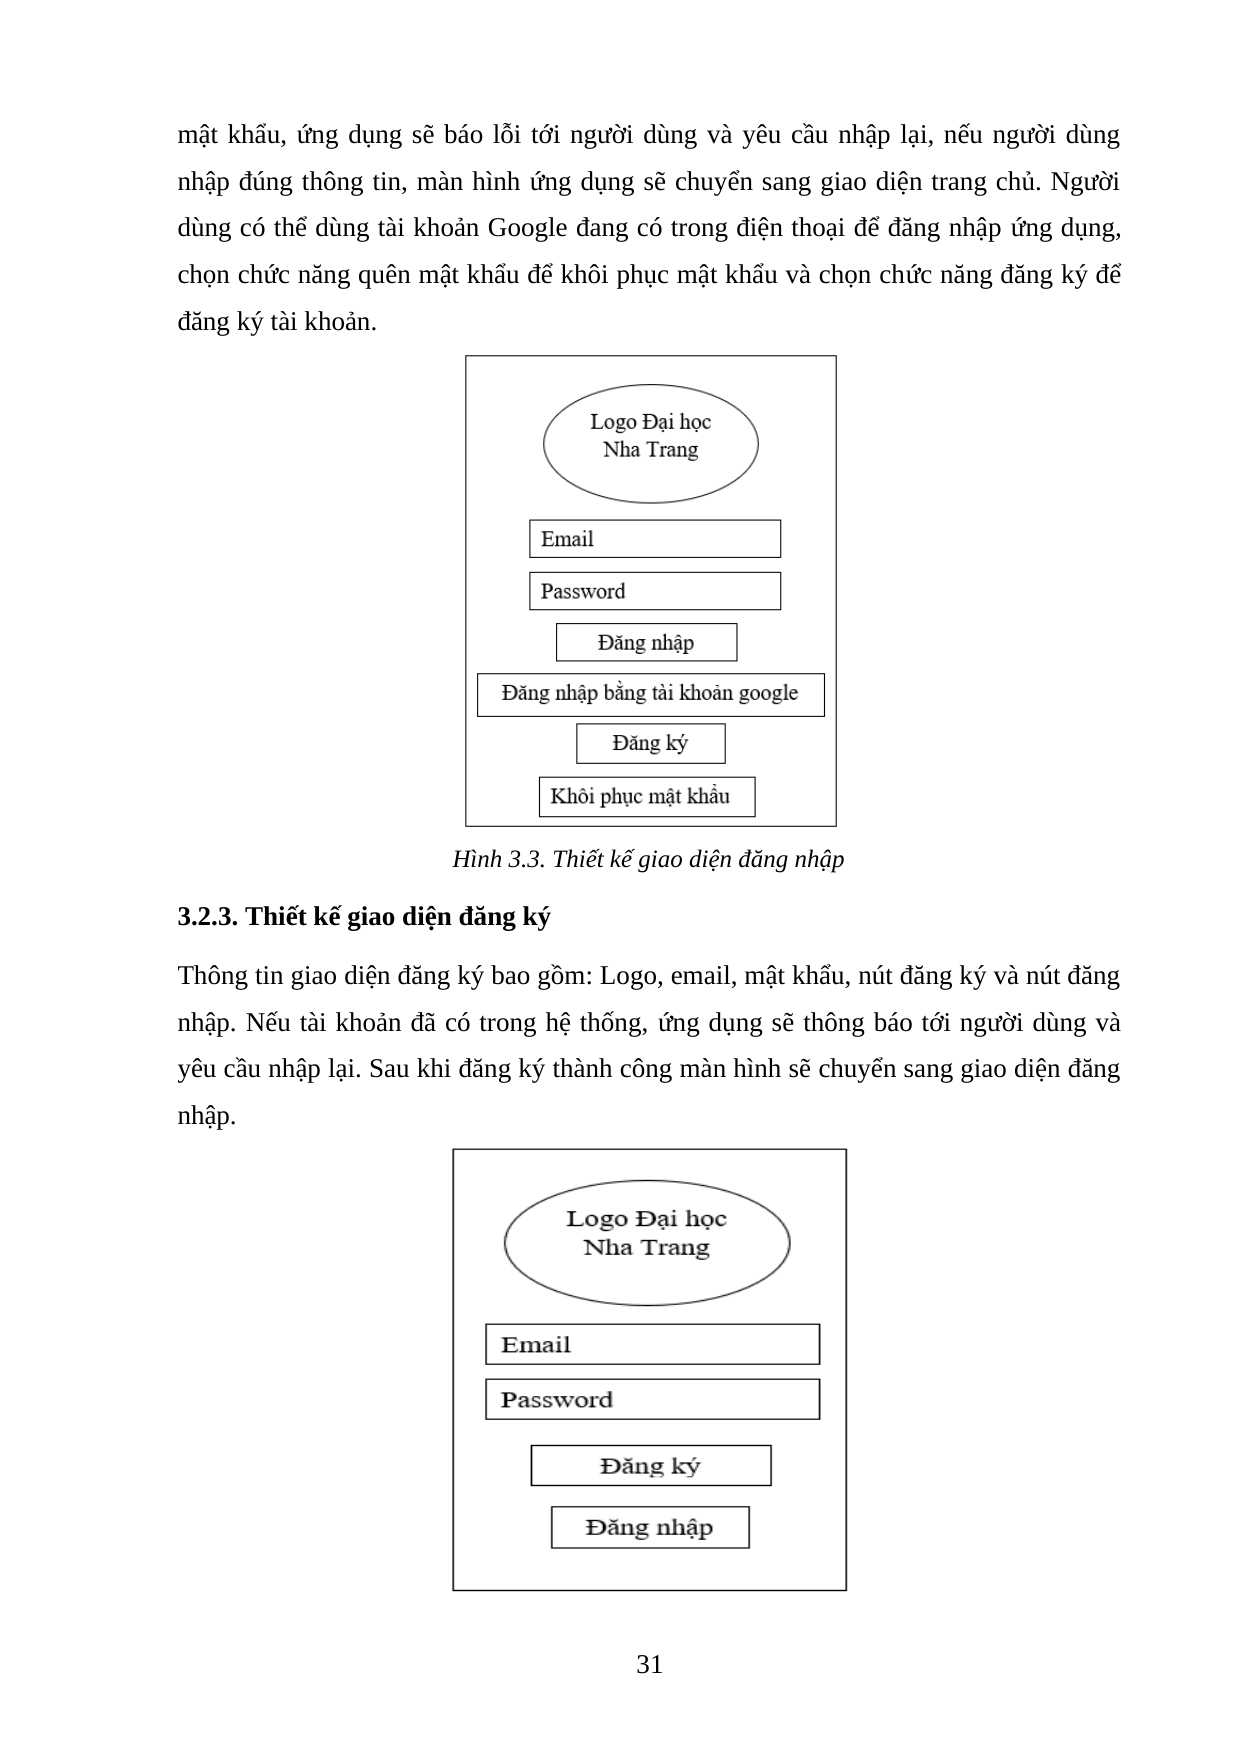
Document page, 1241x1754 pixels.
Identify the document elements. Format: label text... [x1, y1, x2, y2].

text Thông tin giao diện đăng ký bao gồm: Logo, email, mật khẩu, nút đăng ký và nút đăng nhập. Nếu tài khoản đã có trong hệ thống, ứng dụng sẽ thông báo tới người dùng và yêu cầu nhập lại. Sau khi đăng ký thành công màn hình sẽ chuyển sang giao diện đăng nhập. [177, 959, 1122, 1130]
picture [448, 1145, 852, 1595]
text Hình 3.3. Thiết kế giao diện đăng nhập [177, 844, 1122, 873]
subtitle 3.2.3. Thiết kế giao diện đăng ký [177, 900, 1122, 931]
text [177, 118, 1122, 336]
picture [460, 351, 840, 829]
